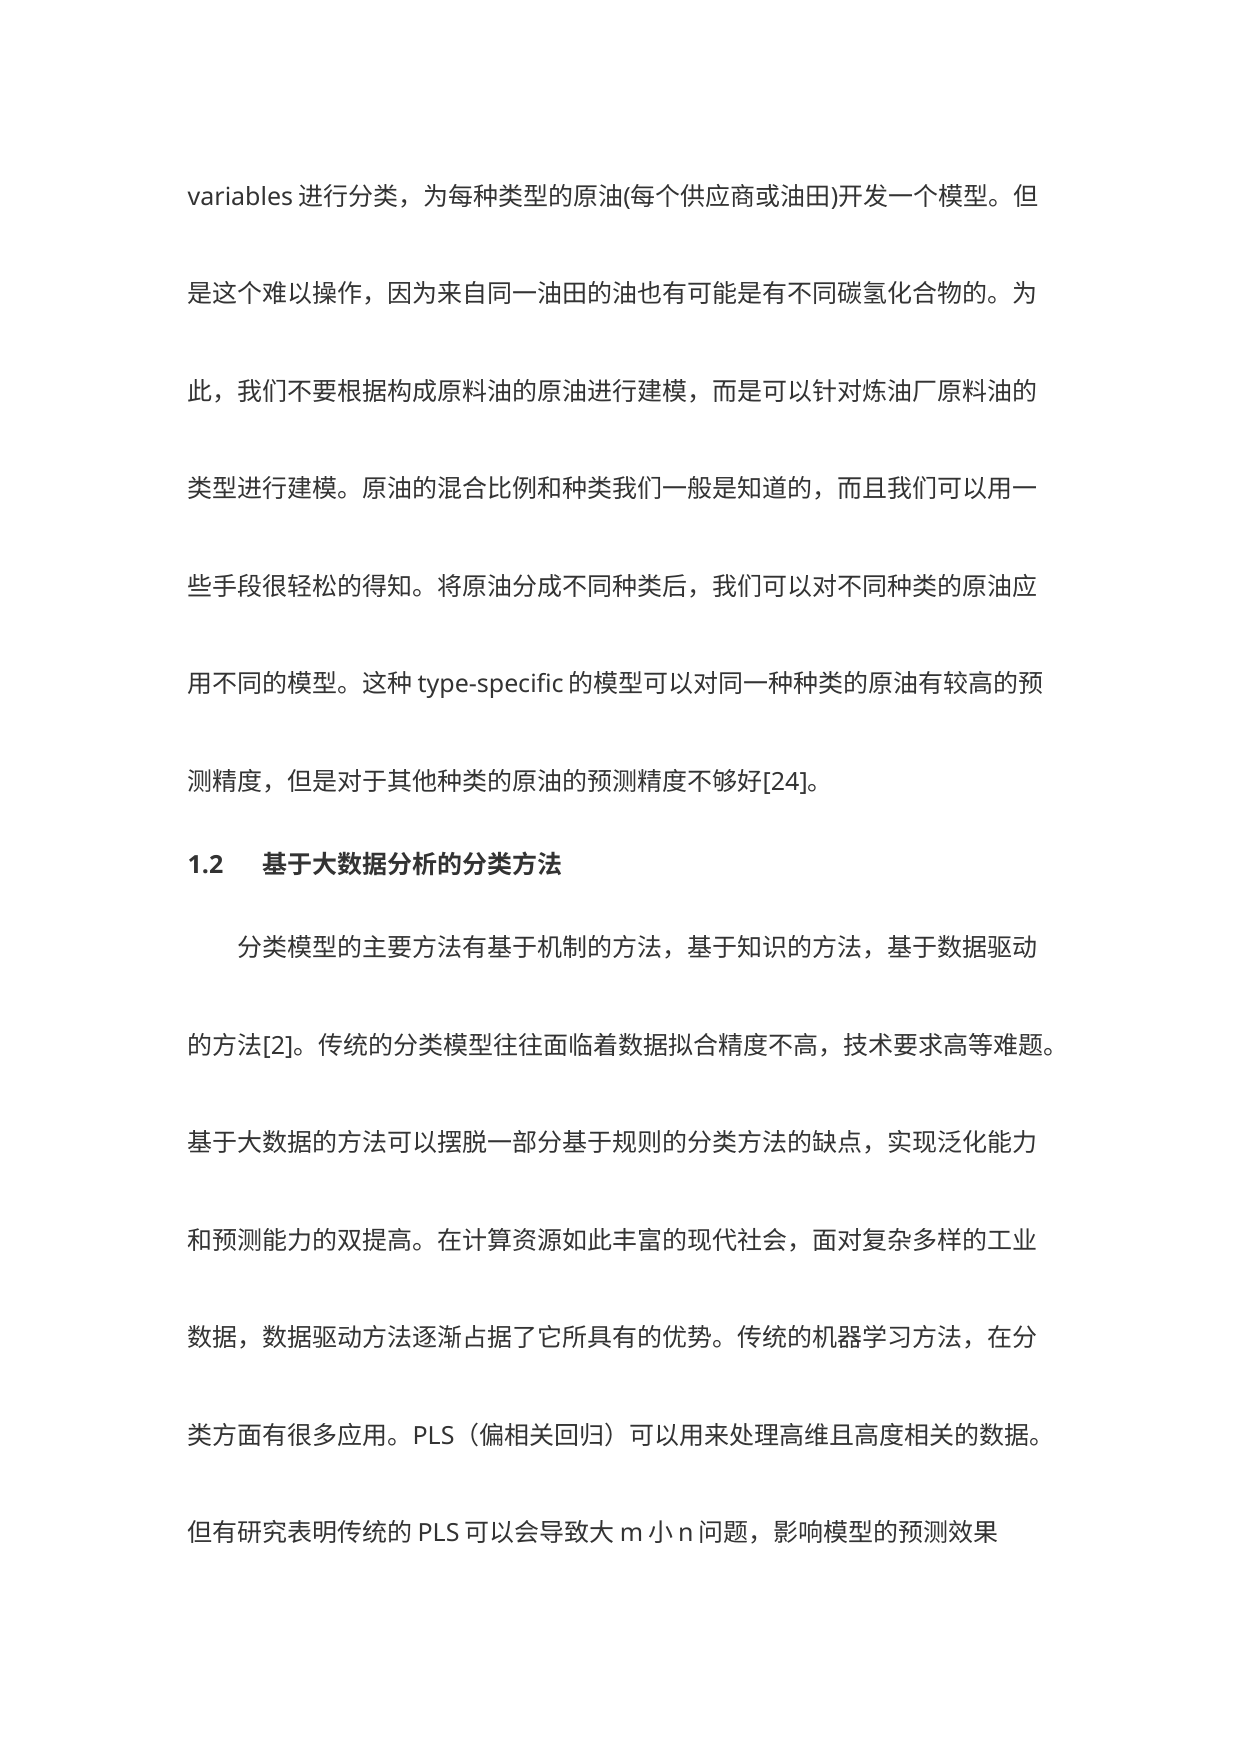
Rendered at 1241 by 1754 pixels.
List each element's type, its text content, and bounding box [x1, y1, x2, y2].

text 但是，如果用多条直线分段去拟合一条曲线，即分段线性插值，那么拟合效果往往比一条直线的拟合要好很多。基于这样的思想，可以根据process variables进行分类，为每种类型的原油(每个供应商或油田)开发一个模型。但是这个难以操作，因为来自同一油田的油也有可能是有不同碳氢化合物的。为此，我们不要根据构成原料油的原油进行建模，而是可以针对炼油厂原料油的类型进行建模。原油的混合比例和种类我们一般是知道的，而且我们可以用一些手段很轻松的得知。将原油分成不同种类后，我们可以对不同种类的原油应用不同的模型。这种type-specific的模型可以对同一种种类的原油有较高的预测精度，但是对于其他种类的原油的预测精度不够好[24]。 [187, 162, 1053, 1007]
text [187, 1108, 1053, 1563]
list 基于大数据分析的分类方法 [187, 1025, 1053, 1090]
